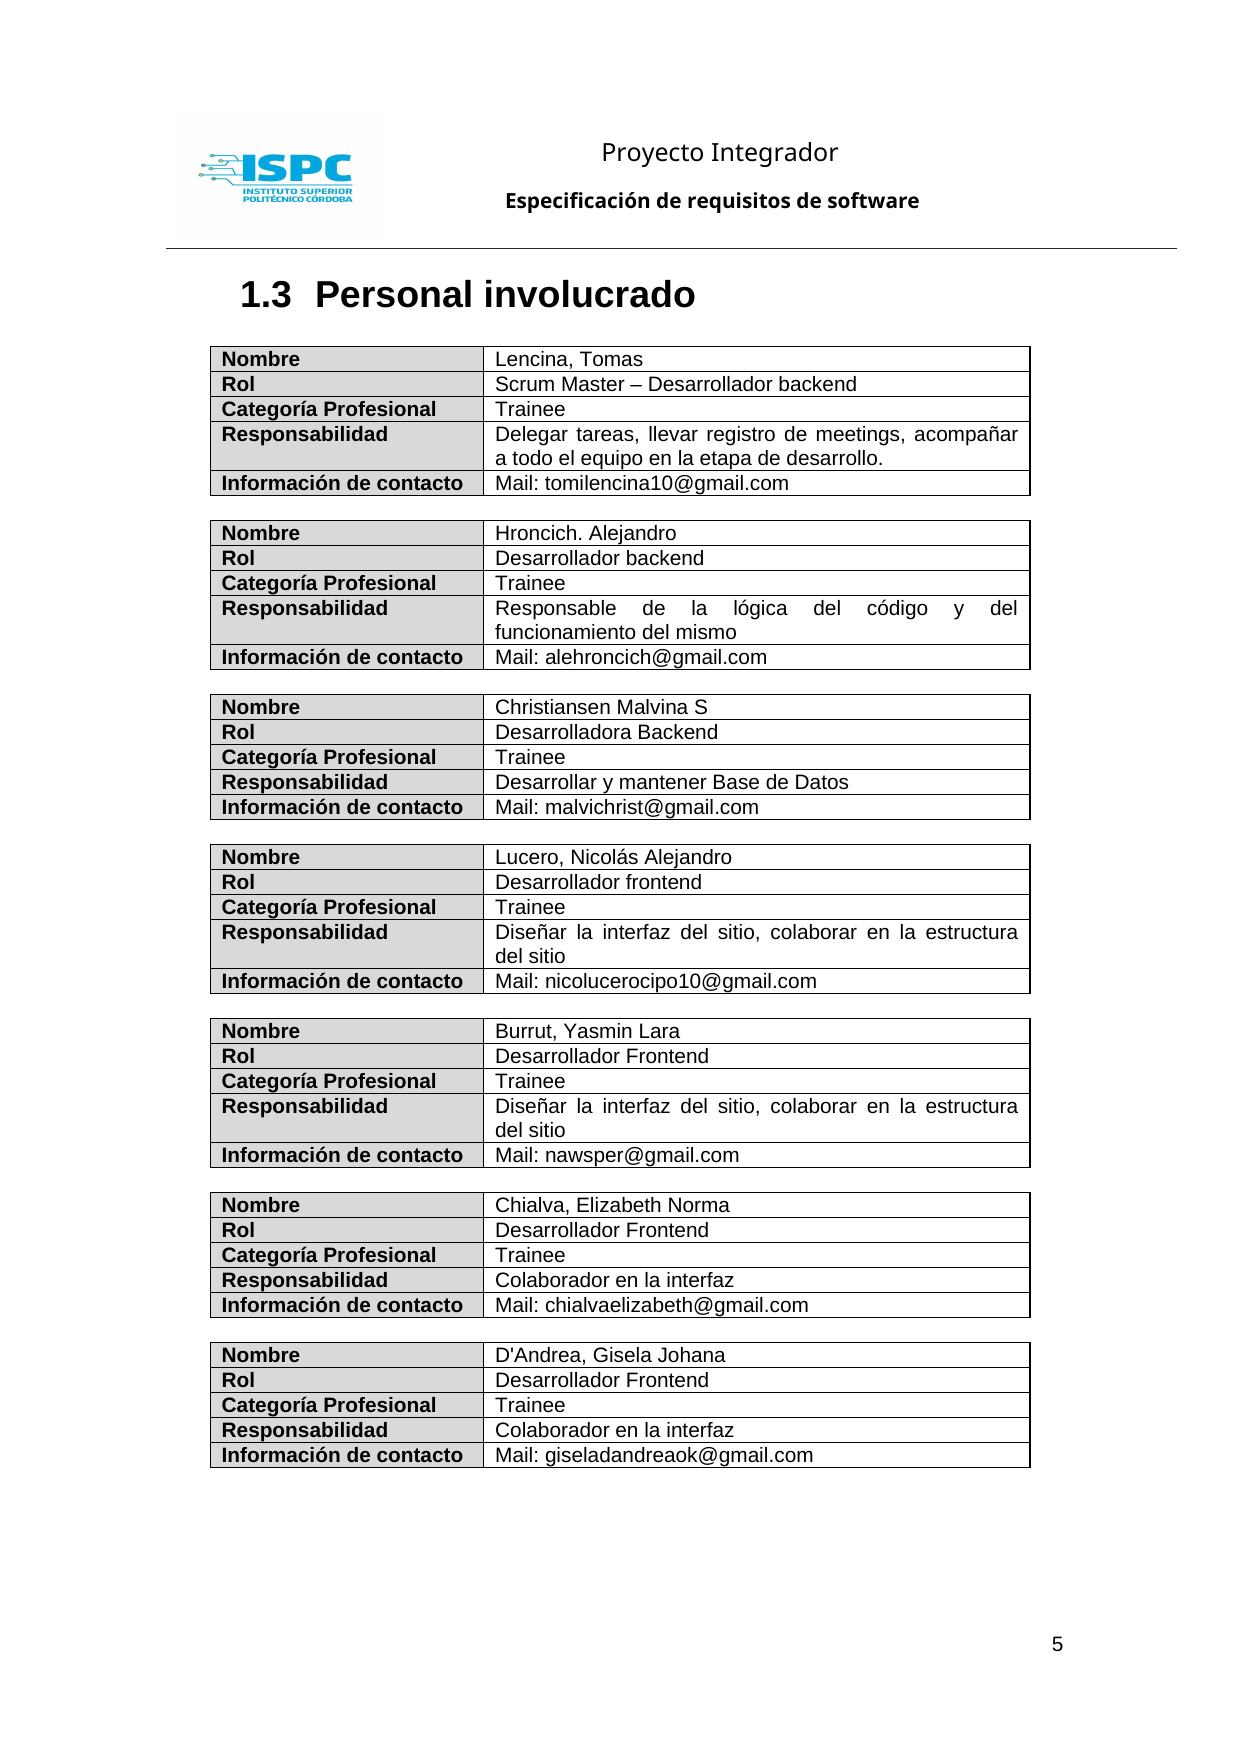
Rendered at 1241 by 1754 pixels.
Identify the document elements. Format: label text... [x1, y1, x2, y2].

table_header Nombre [211, 695, 483, 719]
table_cell Categoría Profesional [211, 745, 483, 769]
table_cell Categoría Profesional [211, 397, 483, 421]
table_cell Responsabilidad [211, 1094, 483, 1142]
table_cell Mail: chialvaelizabeth@gmail.com [484, 1293, 1029, 1317]
table_cell Responsabilidad [211, 596, 483, 644]
table_cell Mail: tomilencina10@gmail.com [484, 471, 1029, 495]
subtitle Personal involucrado [240, 273, 1063, 316]
table_header Hroncich. Alejandro [484, 521, 1029, 545]
table_cell Trainee [484, 895, 1029, 919]
table_cell Responsabilidad [211, 920, 483, 968]
table_cell Diseñar la interfaz del sitio, colaborar en la estructura del sitio [484, 920, 1029, 968]
table_cell Información de contacto [211, 1293, 483, 1317]
table_cell Mail: giseladandreaok@gmail.com [484, 1443, 1029, 1467]
table_cell Rol [211, 870, 483, 894]
table_cell Desarrollador backend [484, 546, 1029, 570]
table_cell Rol [211, 1368, 483, 1392]
table_cell Categoría Profesional [211, 571, 483, 595]
table_cell Información de contacto [211, 471, 483, 495]
table_cell Trainee [484, 1243, 1029, 1267]
table_cell Información de contacto [211, 1143, 483, 1167]
table_cell Responsabilidad [211, 1418, 483, 1442]
table_cell Información de contacto [211, 795, 483, 819]
table_cell Trainee [484, 745, 1029, 769]
table_cell Desarrollador Frontend [484, 1368, 1029, 1392]
table_header Chialva, Elizabeth Norma [484, 1193, 1029, 1217]
table_header Burrut, Yasmin Lara [484, 1019, 1029, 1043]
table_cell Información de contacto [211, 969, 483, 993]
table_cell Rol [211, 720, 483, 744]
picture [177, 108, 384, 241]
table_cell Información de contacto [211, 645, 483, 669]
table_cell Scrum Master – Desarrollador backend [484, 372, 1029, 396]
table_cell Categoría Profesional [211, 1069, 483, 1093]
table_cell Rol [211, 1218, 483, 1242]
table_cell Desarrollador frontend [484, 870, 1029, 894]
table_cell Desarrollador Frontend [484, 1218, 1029, 1242]
table_cell Diseñar la interfaz del sitio, colaborar en la estructura del sitio [484, 1094, 1029, 1142]
table_header Nombre [211, 521, 483, 545]
table_cell Rol [211, 546, 483, 570]
table_cell Trainee [484, 1393, 1029, 1417]
table_header Lencina, Tomas [484, 347, 1029, 371]
table_cell Responsabilidad [211, 422, 483, 470]
table_cell Trainee [484, 571, 1029, 595]
table_cell Responsable de la lógica del código y del funcionamiento del mismo [484, 596, 1029, 644]
table_cell Categoría Profesional [211, 1243, 483, 1267]
table_header Nombre [211, 1343, 483, 1367]
table_cell Trainee [484, 397, 1029, 421]
table_cell Mail: alehroncich@gmail.com [484, 645, 1029, 669]
table_cell Rol [211, 372, 483, 396]
table_cell Delegar tareas, llevar registro de meetings, acompañar a todo el equipo en la etapa de desarrollo. [484, 422, 1029, 470]
table_header Christiansen Malvina S [484, 695, 1029, 719]
table_cell Colaborador en la interfaz [484, 1418, 1029, 1442]
table_cell Mail: nawsper@gmail.com [484, 1143, 1029, 1167]
table_cell Desarrollar y mantener Base de Datos [484, 770, 1029, 794]
table_header Nombre [211, 347, 483, 371]
table_header Nombre [211, 1019, 483, 1043]
table_cell Mail: nicolucerocipo10@gmail.com [484, 969, 1029, 993]
table_cell Responsabilidad [211, 1268, 483, 1292]
table_cell Desarrollador Frontend [484, 1044, 1029, 1068]
table_cell Responsabilidad [211, 770, 483, 794]
table_cell Categoría Profesional [211, 895, 483, 919]
table_cell Información de contacto [211, 1443, 483, 1467]
table_cell Categoría Profesional [211, 1393, 483, 1417]
table_cell Rol [211, 1044, 483, 1068]
table_cell Desarrolladora Backend [484, 720, 1029, 744]
table_cell Mail: malvichrist@gmail.com [484, 795, 1029, 819]
table_cell Colaborador en la interfaz [484, 1268, 1029, 1292]
table_cell Trainee [484, 1069, 1029, 1093]
table_header Nombre [211, 845, 483, 869]
table_header D'Andrea, Gisela Johana [484, 1343, 1029, 1367]
table_header Lucero, Nicolás Alejandro [484, 845, 1029, 869]
table_header Nombre [211, 1193, 483, 1217]
